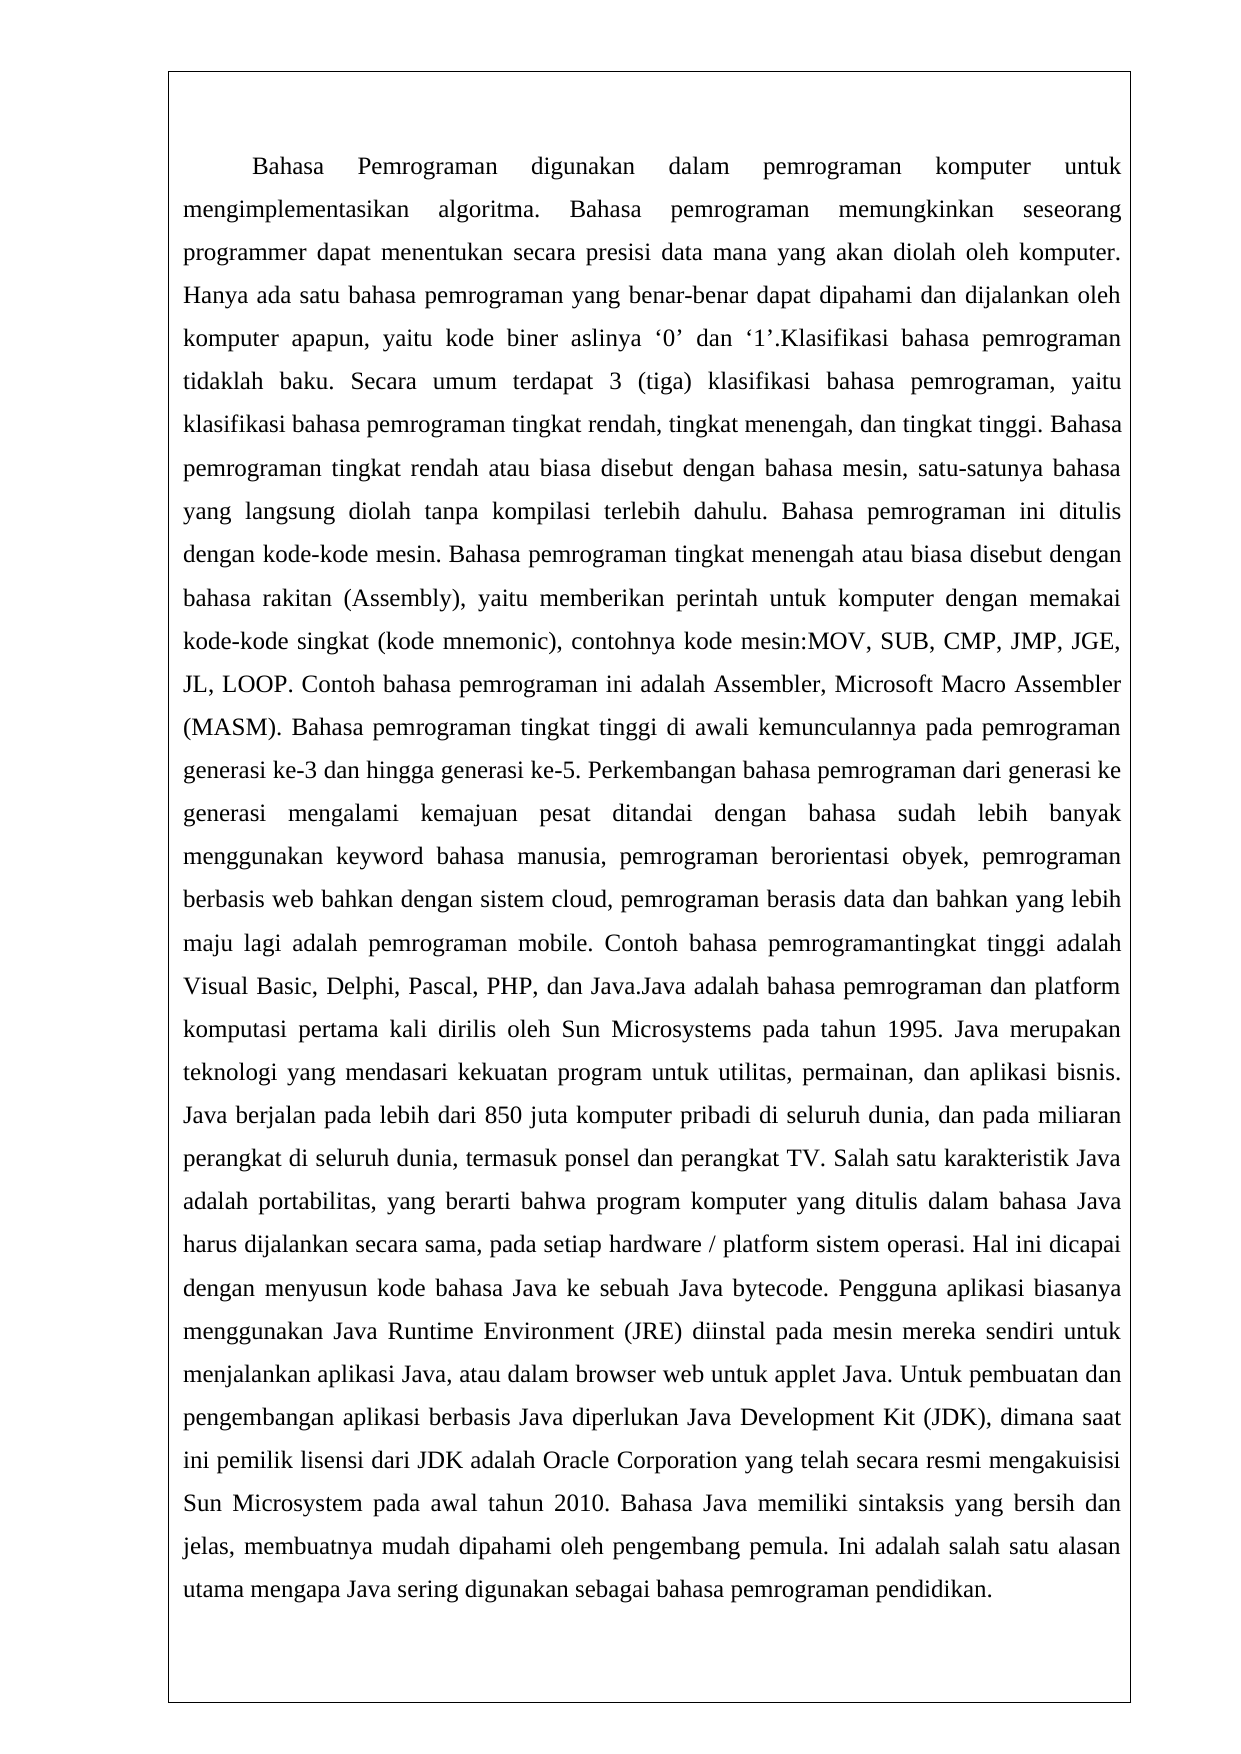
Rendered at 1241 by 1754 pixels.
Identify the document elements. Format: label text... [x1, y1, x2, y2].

text Bahasa Pemrograman digunakan dalam pemrograman komputer untuk mengimplementasikan algoritma. Bahasa pemrograman memungkinkan seseorang programmer dapat menentukan secara presisi data mana yang akan diolah oleh komputer. Hanya ada satu bahasa pemrograman yang benar-benar dapat dipahami dan dijalankan oleh komputer apapun, yaitu kode biner aslinya ‘0’ dan ‘1’.Klasifikasi bahasa pemrograman tidaklah baku. Secara umum terdapat 3 (tiga) klasifikasi bahasa pemrograman, yaitu klasifikasi bahasa pemrograman tingkat rendah, tingkat menengah, dan tingkat tinggi. Bahasa pemrograman tingkat rendah atau biasa disebut dengan bahasa mesin, satu-satunya bahasa yang langsung diolah tanpa kompilasi terlebih dahulu. Bahasa pemrograman ini ditulis dengan kode-kode mesin. Bahasa pemrograman tingkat menengah atau biasa disebut dengan bahasa rakitan (Assembly), yaitu memberikan perintah untuk komputer dengan memakai kode-kode singkat (kode mnemonic), contohnya kode mesin:MOV, SUB, CMP, JMP, JGE, JL, LOOP. Contoh bahasa pemrograman ini adalah Assembler, Microsoft Macro Assembler (MASM). Bahasa pemrograman tingkat tinggi di awali kemunculannya pada pemrograman generasi ke-3 dan hingga generasi ke-5. Perkembangan bahasa pemrograman dari generasi ke generasi mengalami kemajuan pesat ditandai dengan bahasa sudah lebih banyak menggunakan keyword bahasa manusia, pemrograman berorientasi obyek, pemrograman berbasis web bahkan dengan sistem cloud, pemrograman berasis data dan bahkan yang lebih maju lagi adalah pemrograman mobile. Contoh bahasa pemrogramantingkat tinggi adalah Visual Basic, Delphi, Pascal, PHP, dan Java.Java adalah bahasa pemrograman dan platform komputasi pertama kali dirilis oleh Sun Microsystems pada tahun 1995. Java merupakan teknologi yang mendasari kekuatan program untuk utilitas, permainan, dan aplikasi bisnis. Java berjalan pada lebih dari 850 juta komputer pribadi di seluruh dunia, dan pada miliaran perangkat di seluruh dunia, termasuk ponsel dan perangkat TV. Salah satu karakteristik Java adalah portabilitas, yang berarti bahwa program komputer yang ditulis dalam bahasa Java harus dijalankan secara sama, pada setiap hardware / platform sistem operasi. Hal ini dicapai dengan menyusun kode bahasa Java ke sebuah Java bytecode. Pengguna aplikasi biasanya menggunakan Java Runtime Environment (JRE) diinstal pada mesin mereka sendiri untuk menjalankan aplikasi Java, atau dalam browser web untuk applet Java. Untuk pembuatan dan pengembangan aplikasi berbasis Java diperlukan Java Development Kit (JDK), dimana saat ini pemilik lisensi dari JDK adalah Oracle Corporation yang telah secara resmi mengakuisisi Sun Microsystem pada awal tahun 2010. Bahasa Java memiliki sintaksis yang bersih dan jelas, membuatnya mudah dipahami oleh pengembang pemula. Ini adalah salah satu alasan utama mengapa Java sering digunakan sebagai bahasa pemrograman pendidikan. [183, 151, 1122, 1603]
